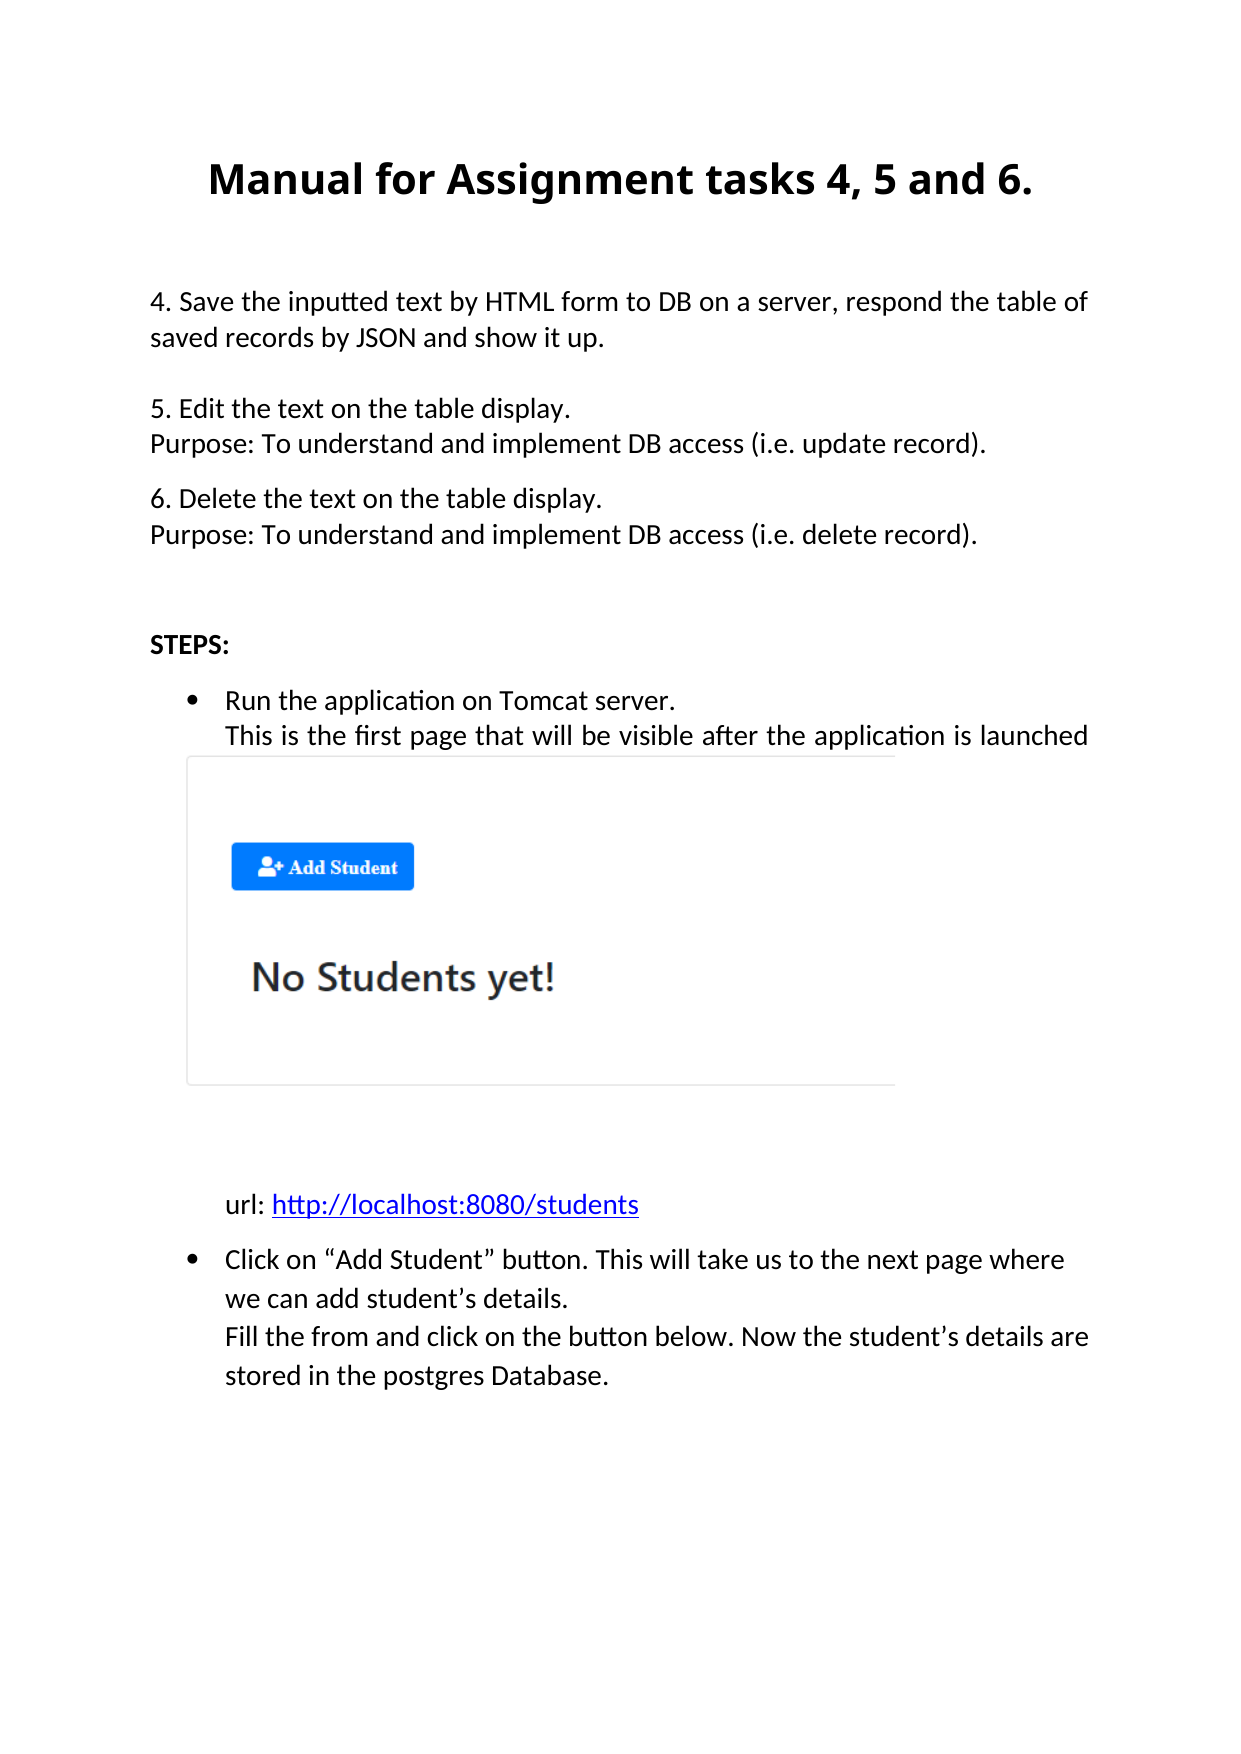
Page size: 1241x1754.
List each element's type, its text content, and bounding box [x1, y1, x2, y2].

list Click on “Add Student” button. This will take us to the next page where we can add student’s details. [187, 1241, 1090, 1315]
text 4. Save the inputted text by HTML form to DB on a server, respond the table of saved records by JSON and show it up. [150, 283, 1090, 354]
picture [150, 752, 896, 1179]
text Manual for Assignment tasks 4, 5 and 6. [150, 150, 1090, 207]
text 6. Delete the text on the table display. [150, 481, 1090, 516]
list Run the application on Tomcat server. [187, 682, 1090, 717]
text Purpose: To understand and implement DB access (i.e. delete record). [150, 516, 1090, 552]
text 5. Edit the text on the table display. [150, 390, 1090, 426]
text Purpose: To understand and implement DB access (i.e. update record). [150, 426, 1090, 461]
text STEPS: [150, 626, 1090, 662]
text url: http://localhost:8080/students [150, 1186, 1090, 1222]
list Fill the from and click on the button below. Now the student’s details are stored in the postgres Database. [225, 1318, 1090, 1392]
